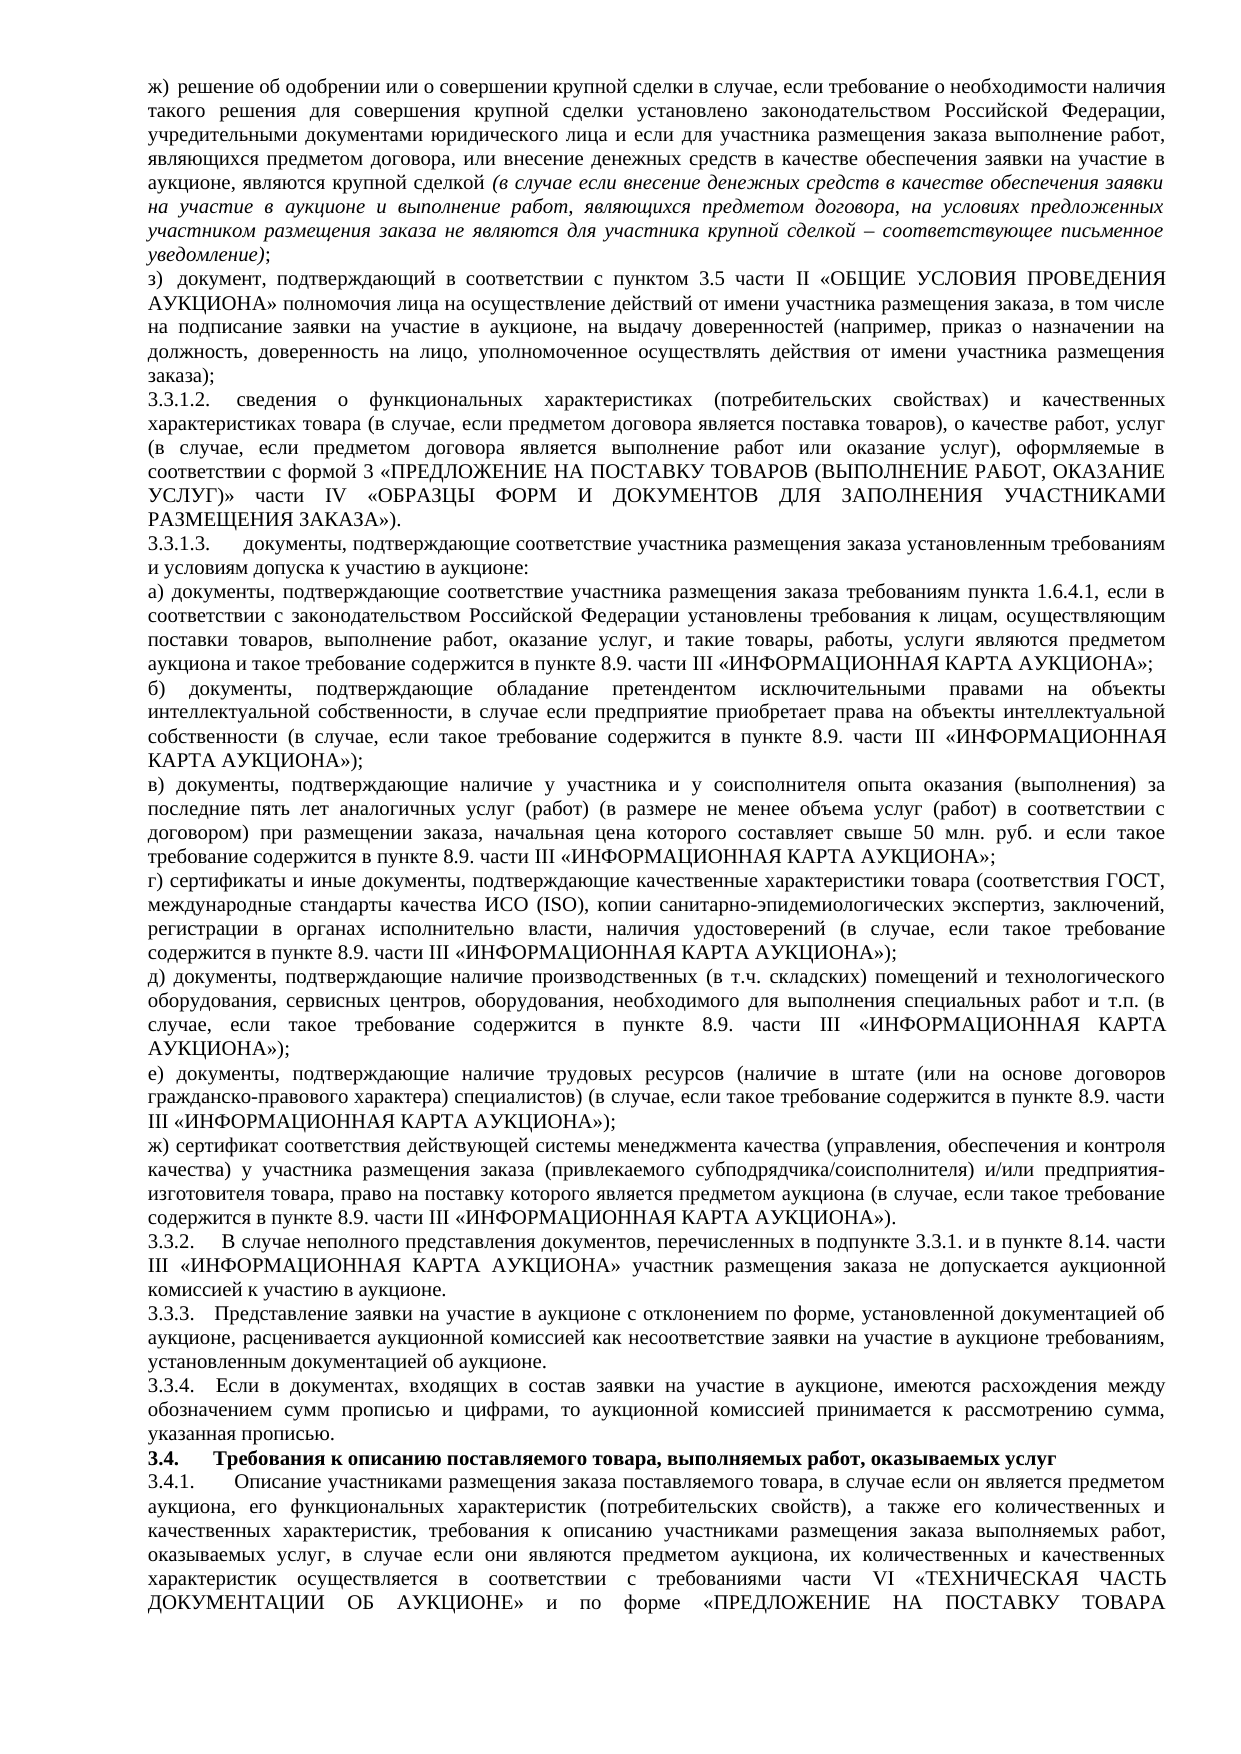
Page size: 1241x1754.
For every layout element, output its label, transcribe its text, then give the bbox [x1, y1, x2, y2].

text 3.3.3. Представление заявки на участие в аукционе с отклонением по форме, установленной документацией об аукционе, расценивается аукционной комиссией как несоответствие заявки на участие в аукционе требованиям, установленным документацией об аукционе. [148, 1301, 1167, 1373]
list документ, подтверждающий в соответствии с пунктом 3.5 части II «ОБЩИЕ УСЛОВИЯ ПРОВЕДЕНИЯ АУКЦИОНА» полномочия лица на осуществление действий от имени участника размещения заказа, в том числе на подписание заявки на участие в аукционе, на выдачу доверенностей (например, приказ о назначении на должность, доверенность на лицо, уполномоченное осуществлять действия от имени участника размещения заказа); [148, 266, 1167, 387]
list документы, подтверждающие соответствие участника размещения заказа установленным требованиям и условиям допуска к участию в аукционе: [148, 531, 1167, 579]
text г) сертификаты и иные документы, подтверждающие качественные характеристики товара (соответствия ГОСТ, международные стандарты качества ИСО (ISO), копии санитарно-эпидемиологических экспертиз, заключений, регистрации в органах исполнительно власти, наличия удостоверений (в случае, если такое требование содержится в пункте 8.9. части III «ИНФОРМАЦИОННАЯ КАРТА АУКЦИОНА»); [148, 868, 1167, 964]
text е) документы, подтверждающие наличие трудовых ресурсов (наличие в штате (или на основе договоров гражданско-правового характера) специалистов) (в случае, если такое требование содержится в пункте 8.9. части III «ИНФОРМАЦИОННАЯ КАРТА АУКЦИОНА»); [148, 1060, 1167, 1133]
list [148, 1469, 1167, 1614]
list сведения о функциональных характеристиках (потребительских свойствах) и качественных характеристиках товара (в случае, если предметом договора является поставка товаров), о качестве работ, услуг (в случае, если предметом договора является выполнение работ или оказание услуг), оформляемые в соответствии с формой 3 «ПРЕДЛОЖЕНИЕ НА ПОСТАВКУ ТОВАРОВ (ВЫПОЛНЕНИЕ РАБОТ, ОКАЗАНИЕ УСЛУГ)» части IV «ОБРАЗЦЫ ФОРМ И ДОКУМЕНТОВ ДЛЯ ЗАПОЛНЕНИЯ УЧАСТНИКАМИ РАЗМЕЩЕНИЯ ЗАКАЗА»). [148, 387, 1167, 531]
text в) документы, подтверждающие наличие у участника и у соисполнителя опыта оказания (выполнения) за последние пять лет аналогичных услуг (работ) (в размере не менее объема услуг (работ) в соответствии с договором) при размещении заказа, начальная цена которого составляет свыше 50 млн. руб. и если такое требование содержится в пункте 8.9. части III «ИНФОРМАЦИОННАЯ КАРТА АУКЦИОНА»; [148, 772, 1167, 868]
text б) документы, подтверждающие обладание претендентом исключительными правами на объекты интеллектуальной собственности, в случае если предприятие приобретает права на объекты интеллектуальной собственности (в случае, если такое требование содержится в пункте 8.9. части III «ИНФОРМАЦИОННАЯ КАРТА АУКЦИОНА»); [148, 675, 1167, 772]
text 3.3.4. Если в документах, входящих в состав заявки на участие в аукционе, имеются расхождения между обозначением сумм прописью и цифрами, то аукционной комиссией принимается к рассмотрению сумма, указанная прописью. [148, 1373, 1167, 1445]
text ж) сертификат соответствия действующей системы менеджмента качества (управления, обеспечения и контроля качества) у участника размещения заказа (привлекаемого субподрядчика/соисполнителя) и/или предприятия-изготовителя товара, право на поставку которого является предметом аукциона (в случае, если такое требование содержится в пункте 8.9. части III «ИНФОРМАЦИОННАЯ КАРТА АУКЦИОНА»). [148, 1133, 1167, 1229]
text 3.3.2. В случае неполного представления документов, перечисленных в подпункте 3.3.1. и в пункте 8.14. части III «ИНФОРМАЦИОННАЯ КАРТА АУКЦИОНА» участник размещения заказа не допускается аукционной комиссией к участию в аукционе. [148, 1229, 1167, 1301]
text а) документы, подтверждающие соответствие участника размещения заказа требованиям пункта 1.6.4.1, если в соответствии с законодательством Российской Федерации установлены требования к лицам, осуществляющим поставки товаров, выполнение работ, оказание услуг, и такие товары, работы, услуги являются предметом аукциона и такое требование содержится в пункте 8.9. части III «ИНФОРМАЦИОННАЯ КАРТА АУКЦИОНА»; [148, 579, 1167, 675]
list Требования к описанию поставляемого товара, выполняемых работ, оказываемых услуг [148, 1445, 1167, 1469]
list решение об одобрении или о совершении крупной сделки в случае, если требование о необходимости наличия такого решения для совершения крупной сделки установлено законодательством Российской Федерации, учредительными документами юридического лица и если для участника размещения заказа выполнение работ, являющихся предметом договора, или внесение денежных средств в качестве обеспечения заявки на участие в аукционе, являются крупной сделкой (в случае если внесение денежных средств в качестве обеспечения заявки на участие в аукционе и выполнение работ, являющихся предметом договора, на условиях предложенных участником размещения заказа не являются для участника крупной сделкой – соответствующее письменное уведомление); [148, 74, 1167, 266]
text д) документы, подтверждающие наличие производственных (в т.ч. складских) помещений и технологического оборудования, сервисных центров, оборудования, необходимого для выполнения специальных работ и т.п. (в случае, если такое требование содержится в пункте 8.9. части III «ИНФОРМАЦИОННАЯ КАРТА АУКЦИОНА»); [148, 964, 1167, 1060]
